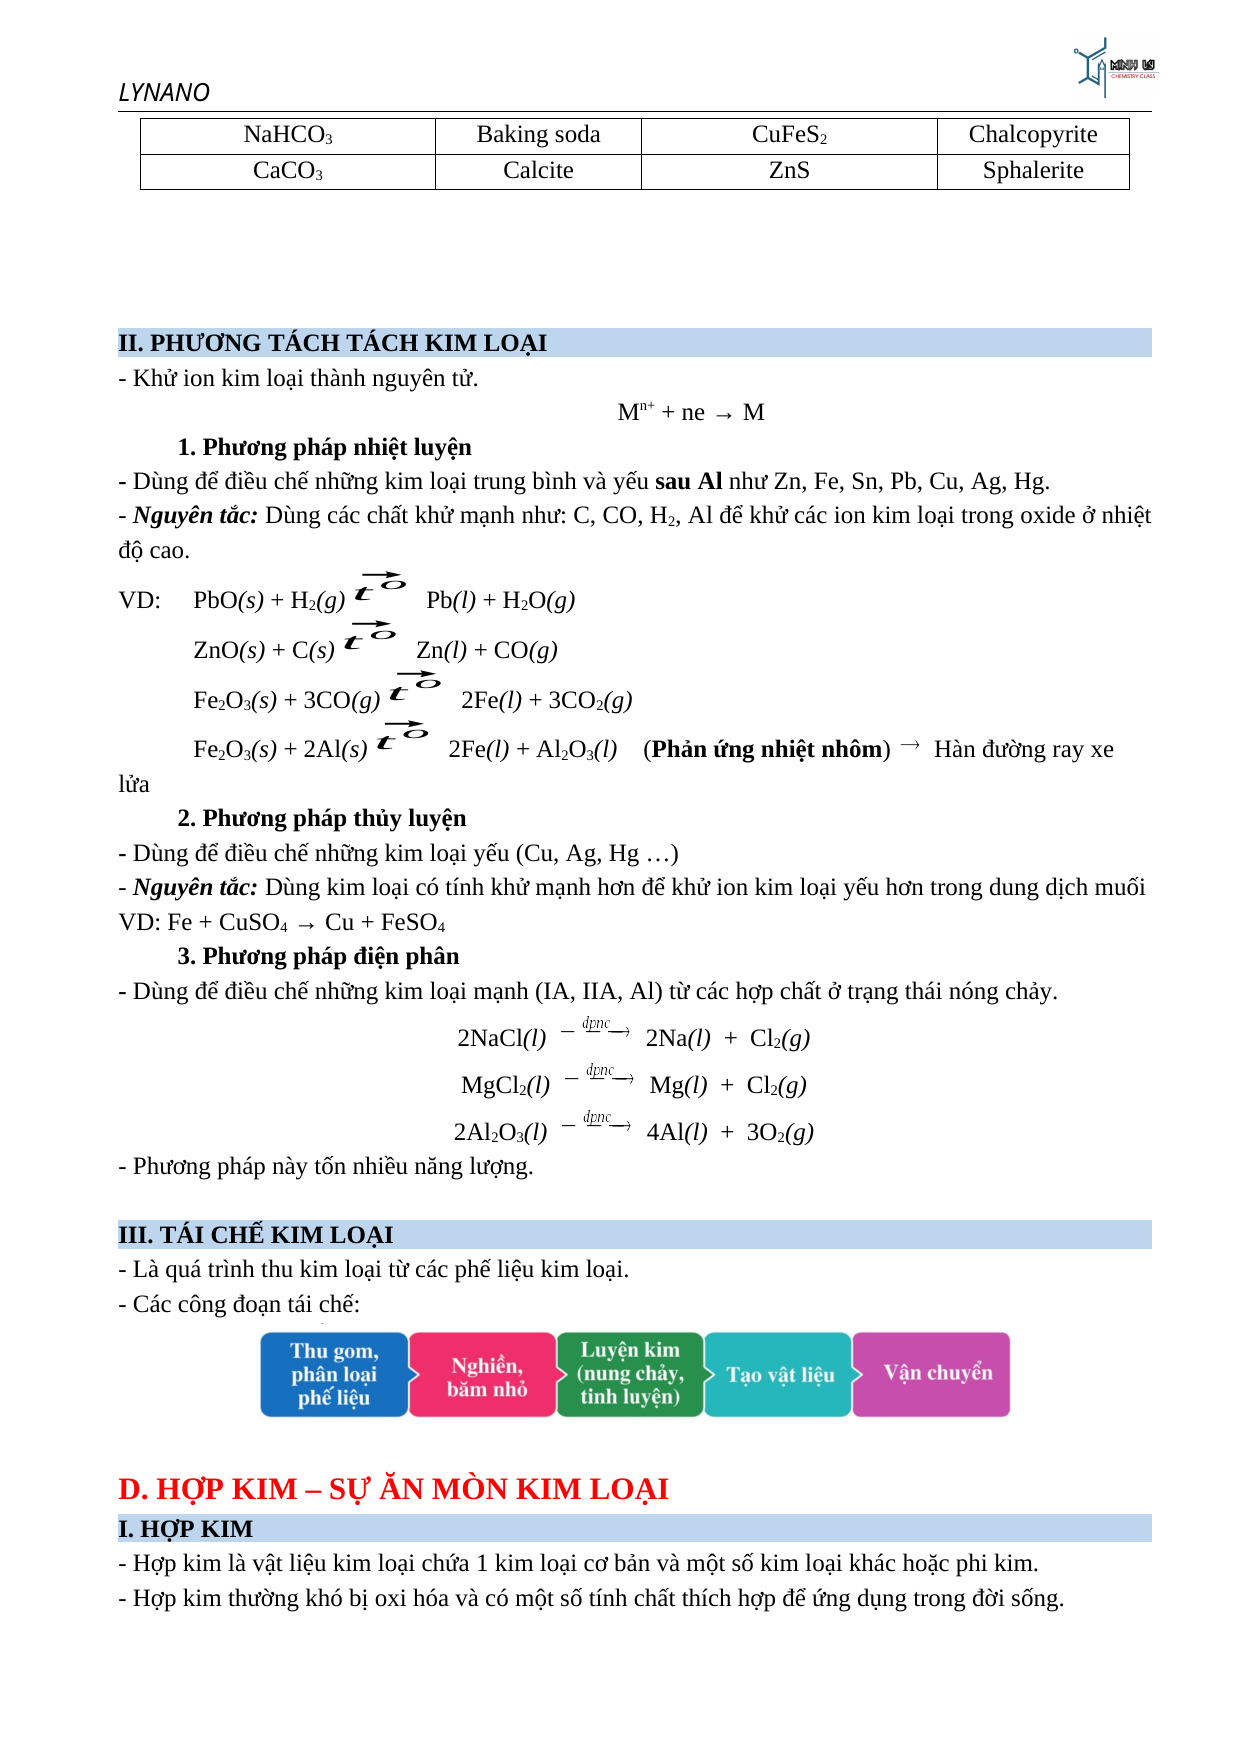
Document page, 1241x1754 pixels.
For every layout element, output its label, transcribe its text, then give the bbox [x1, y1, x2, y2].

table_cell CaCO3 [141, 155, 435, 189]
text - Dùng để điều chế những kim loại yếu (Cu, Ag, Hg …) [118, 838, 1152, 867]
text Fe2O3(s) + 2Al(s) 2Fe(l) + Al2O3(l) (Phản ứng nhiệt nhôm) Hàn đường ray xe lửa [118, 719, 1152, 798]
text 2. Phương pháp thủy luyện [177, 803, 1152, 832]
text D. HỢP KIM – SỰ ĂN MÒN KIM LOẠI [118, 1471, 1152, 1506]
table_cell Baking soda [436, 119, 641, 154]
text - Dùng để điều chế những kim loại trung bình và yếu sau Al như Zn, Fe, Sn, Pb, Cu, Ag, Hg. [118, 466, 1152, 495]
text - Các công đoạn tái chế: [118, 1289, 1152, 1318]
text 3. Phương pháp điện phân [177, 941, 1152, 970]
text - Dùng để điều chế những kim loại mạnh (IA, IIA, Al) từ các hợp chất ở trạng thái nóng chảy. [118, 976, 1152, 1005]
text 2Al2O3(l) 4Al(l) + 3O2(g) [118, 1104, 1152, 1145]
table_cell NaHCO3 [141, 119, 435, 154]
text - Hợp kim thường khó bị oxi hóa và có một số tính chất thích hợp để ứng dụng trong đời sống. [118, 1583, 1152, 1611]
table_cell ZnS [642, 155, 937, 189]
text VD: PbO(s) + H2(g) Pb(l) + H2O(g) [118, 569, 1152, 614]
text - Khử ion kim loại thành nguyên tử. [118, 363, 1152, 391]
text ZnO(s) + C(s) Zn(l) + CO(g) [118, 619, 1152, 663]
text VD: Fe + CuSO4 → Cu + FeSO4 [118, 907, 1152, 936]
text - Hợp kim là vật liệu kim loại chứa 1 kim loại cơ bản và một số kim loại khác hoặc phi kim. [118, 1548, 1152, 1577]
text - Nguyên tắc: Dùng kim loại có tính khử mạnh hơn để khử ion kim loại yếu hơn trong dung dịch muối [118, 872, 1152, 901]
text - Phương pháp này tốn nhiều năng lượng. [118, 1151, 1152, 1180]
table_cell Chalcopyrite [938, 119, 1129, 154]
picture [257, 1323, 1013, 1422]
table_cell CuFeS2 [642, 119, 937, 154]
text 1. Phương pháp nhiệt luyện [177, 432, 1152, 460]
text MgCl2(l) Mg(l) + Cl2(g) [118, 1057, 1152, 1098]
text Mn+ + ne → M [156, 397, 1152, 426]
text - Là quá trình thu kim loại từ các phế liệu kim loại. [118, 1254, 1152, 1283]
text I. HỢP KIM [118, 1514, 1152, 1542]
table_cell Sphalerite [938, 155, 1129, 189]
text Fe2O3(s) + 3CO(g) 2Fe(l) + 3CO2(g) [156, 669, 1152, 713]
text 2NaCl(l) 2Na(l) + Cl2(g) [118, 1010, 1152, 1052]
text II. PHƯƠNG TÁCH TÁCH KIM LOẠI [118, 328, 1152, 357]
table_cell Calcite [436, 155, 641, 189]
text III. TÁI CHẾ KIM LOẠI [118, 1220, 1152, 1249]
text - Nguyên tắc: Dùng các chất khử mạnh như: C, CO, H2, Al để khử các ion kim loại trong oxide ở nhiệt độ cao. [118, 501, 1152, 564]
picture [1072, 34, 1160, 99]
